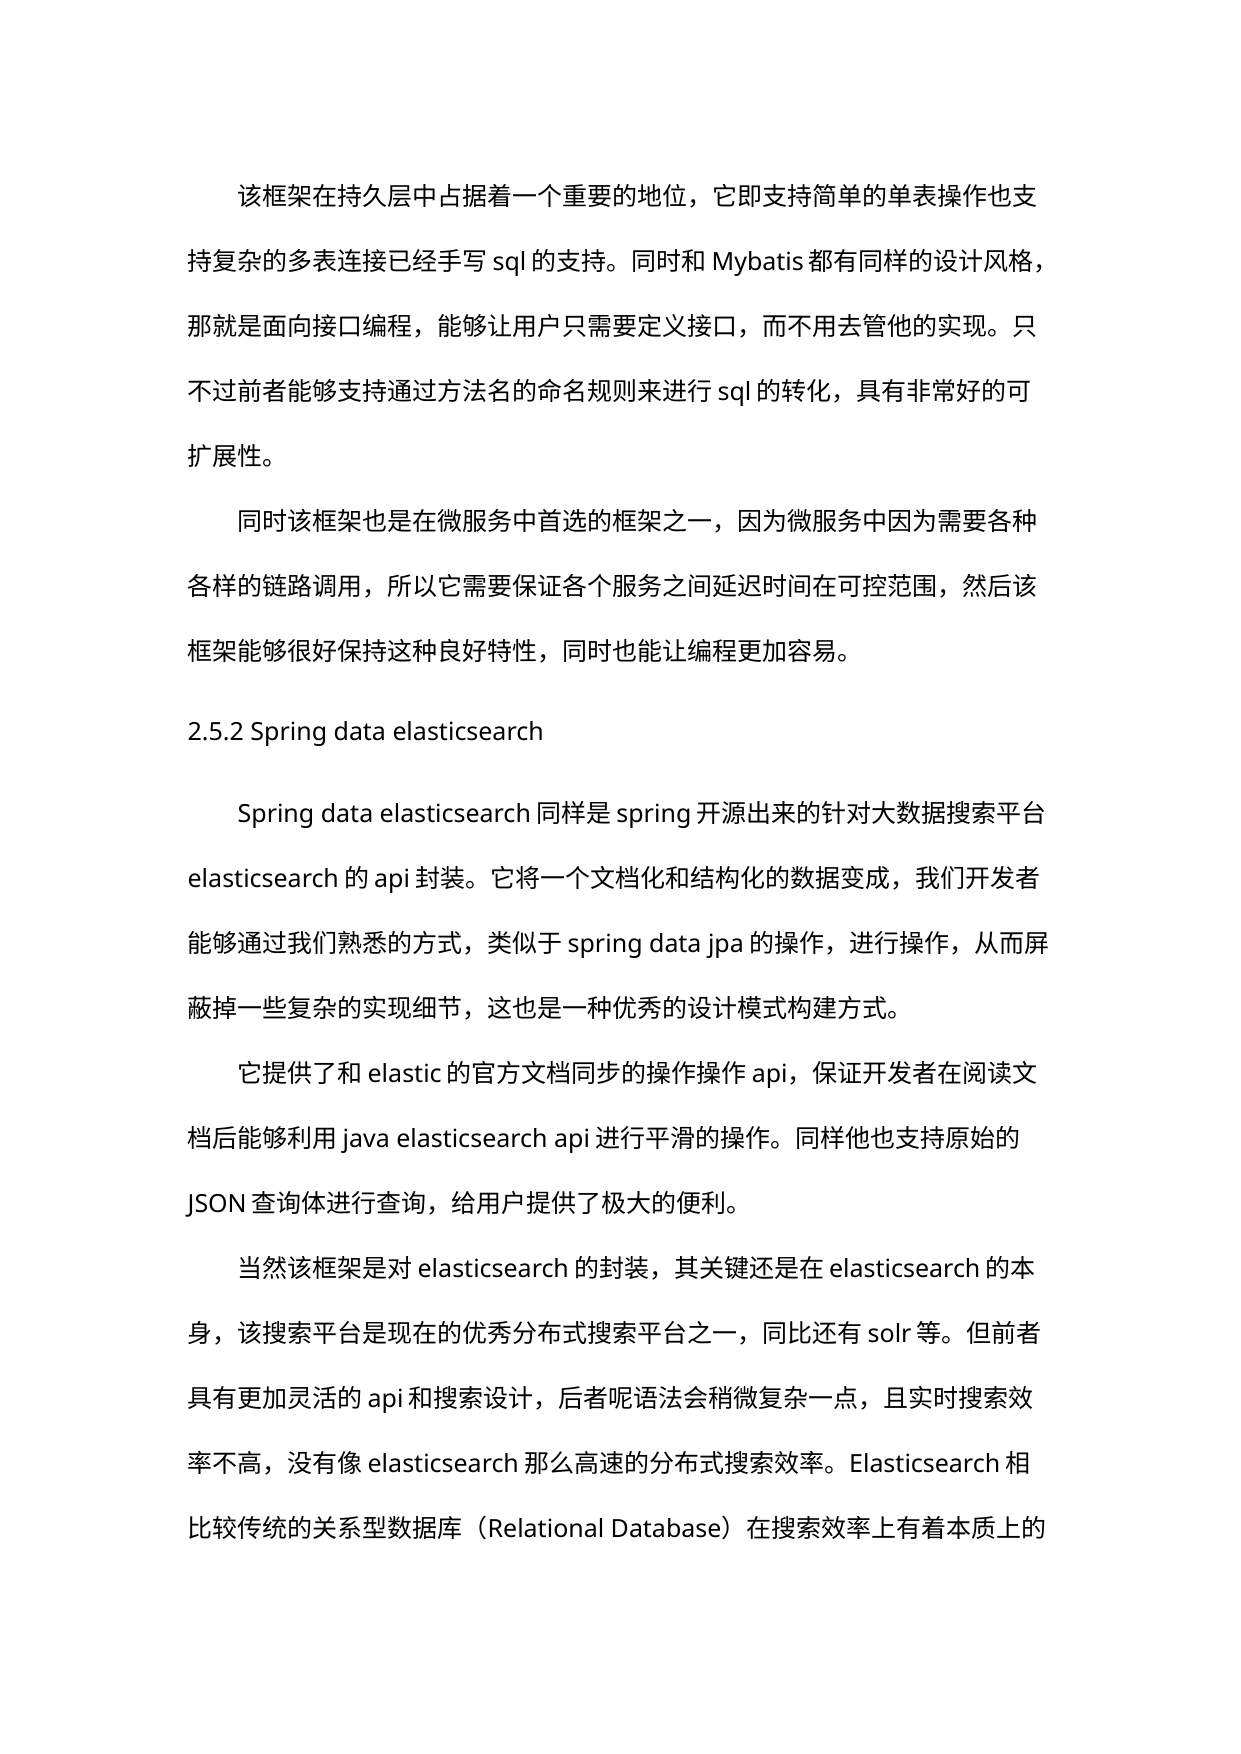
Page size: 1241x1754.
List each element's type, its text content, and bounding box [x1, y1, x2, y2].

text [187, 1234, 1053, 1559]
text Spring data elasticsearch同样是spring开源出来的针对大数据搜索平台elasticsearch的api封装。它将一个文档化和结构化的数据变成，我们开发者能够通过我们熟悉的方式，类似于spring data jpa的操作，进行操作，从而屏蔽掉一些复杂的实现细节，这也是一种优秀的设计模式构建方式。 [187, 779, 1053, 1039]
text 同时该框架也是在微服务中首选的框架之一，因为微服务中因为需要各种各样的链路调用，所以它需要保证各个服务之间延迟时间在可控范围，然后该框架能够很好保持这种良好特性，同时也能让编程更加容易。 [187, 487, 1053, 682]
text 该框架在持久层中占据着一个重要的地位，它即支持简单的单表操作也支持复杂的多表连接已经手写sql的支持。同时和Mybatis都有同样的设计风格，那就是面向接口编程，能够让用户只需要定义接口，而不用去管他的实现。只不过前者能够支持通过方法名的命名规则来进行sql的转化，具有非常好的可扩展性。 [187, 162, 1053, 487]
subtitle 2.5.2 Spring data elasticsearch [187, 698, 1053, 763]
text 它提供了和elastic的官方文档同步的操作操作api，保证开发者在阅读文档后能够利用java elasticsearch api进行平滑的操作。同样他也支持原始的JSON查询体进行查询，给用户提供了极大的便利。 [187, 1039, 1053, 1234]
